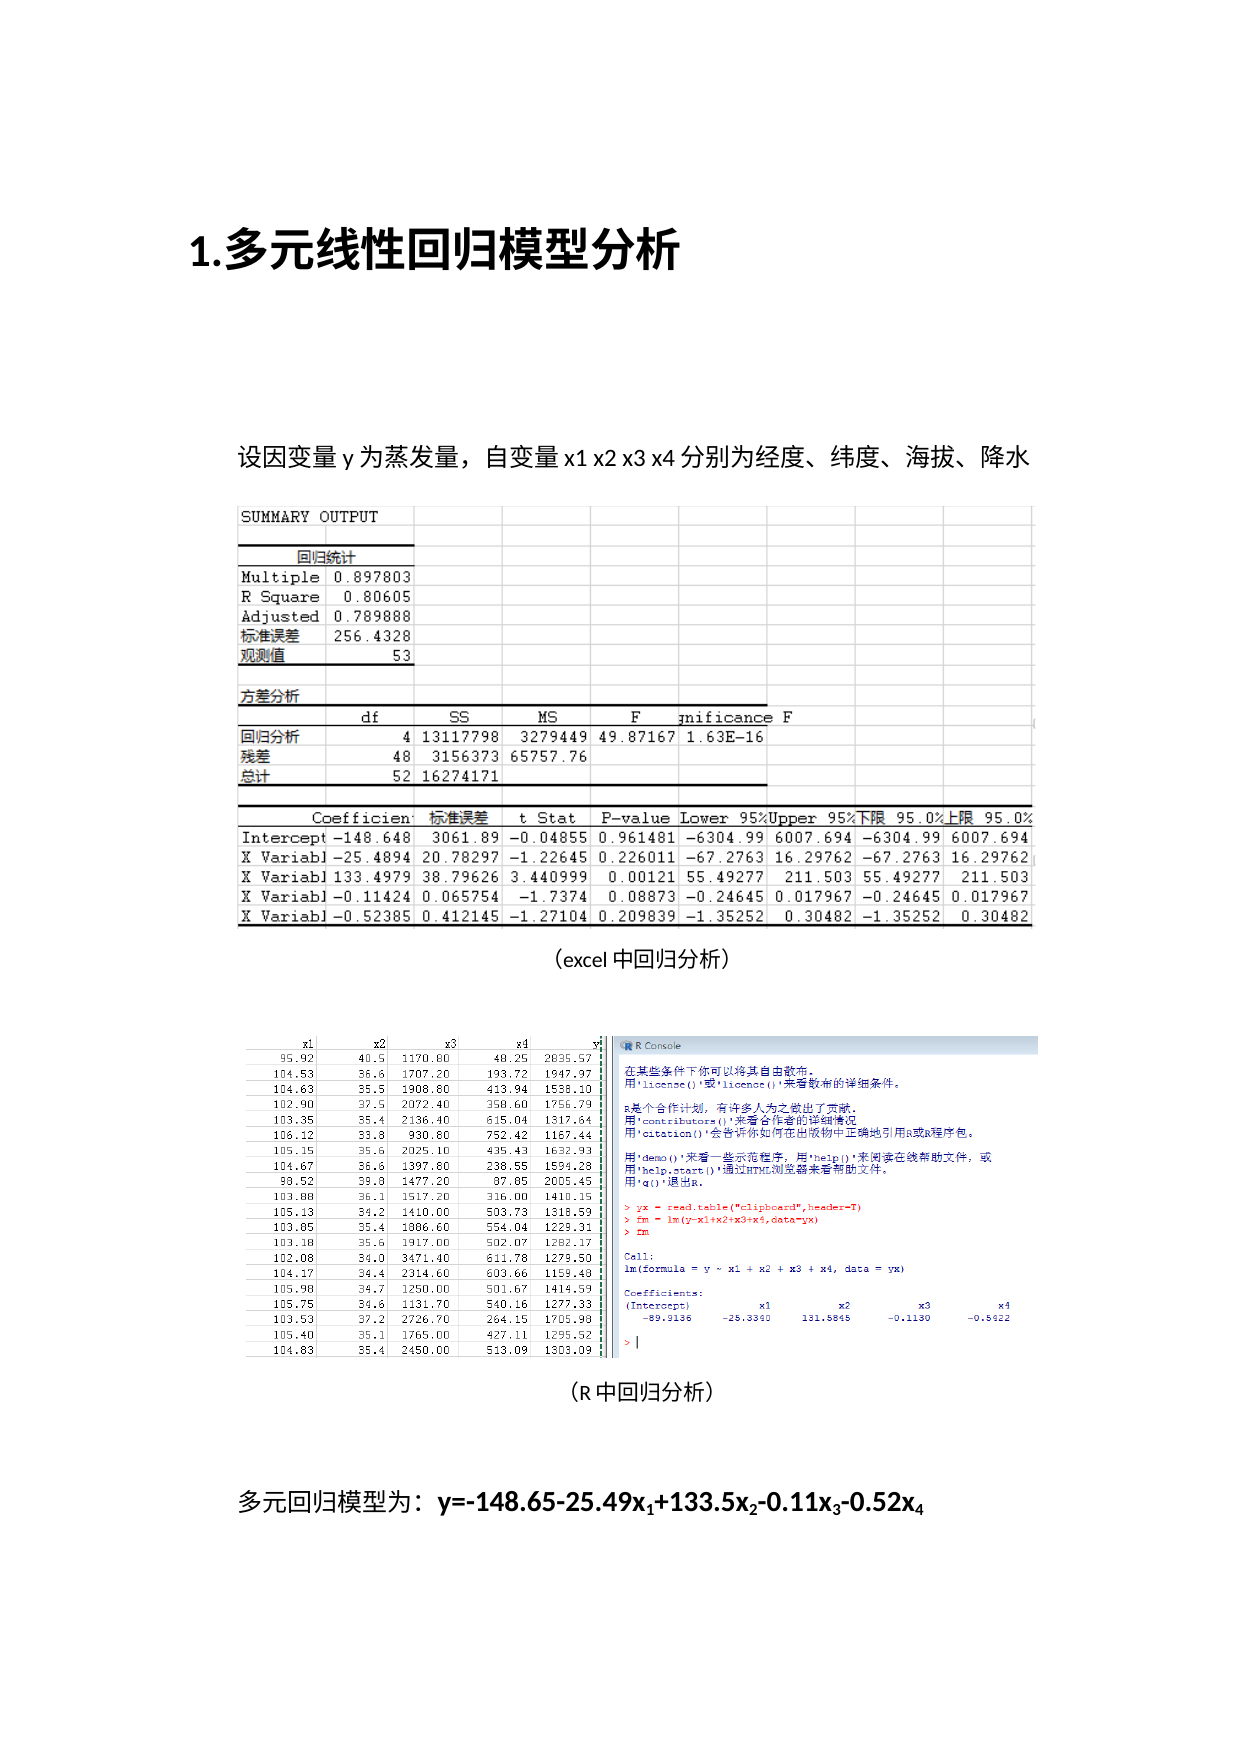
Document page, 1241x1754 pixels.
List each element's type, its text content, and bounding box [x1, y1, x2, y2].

text 设因变量y为蒸发量，自变量x1 x2 x3 x4分别为经度、纬度、海拔、降水 [187, 423, 1053, 488]
text 多元回归模型为：y=-148.65-25.49x1+133.5x2-0.11x3-0.52x4 [187, 1468, 1053, 1533]
picture [237, 506, 1036, 929]
subtitle 1.多元线性回归模型分析 [187, 197, 1053, 295]
picture [246, 1036, 1038, 1358]
text （excel中回归分析） [187, 942, 1053, 974]
text （R中回归分析） [187, 1374, 1053, 1407]
